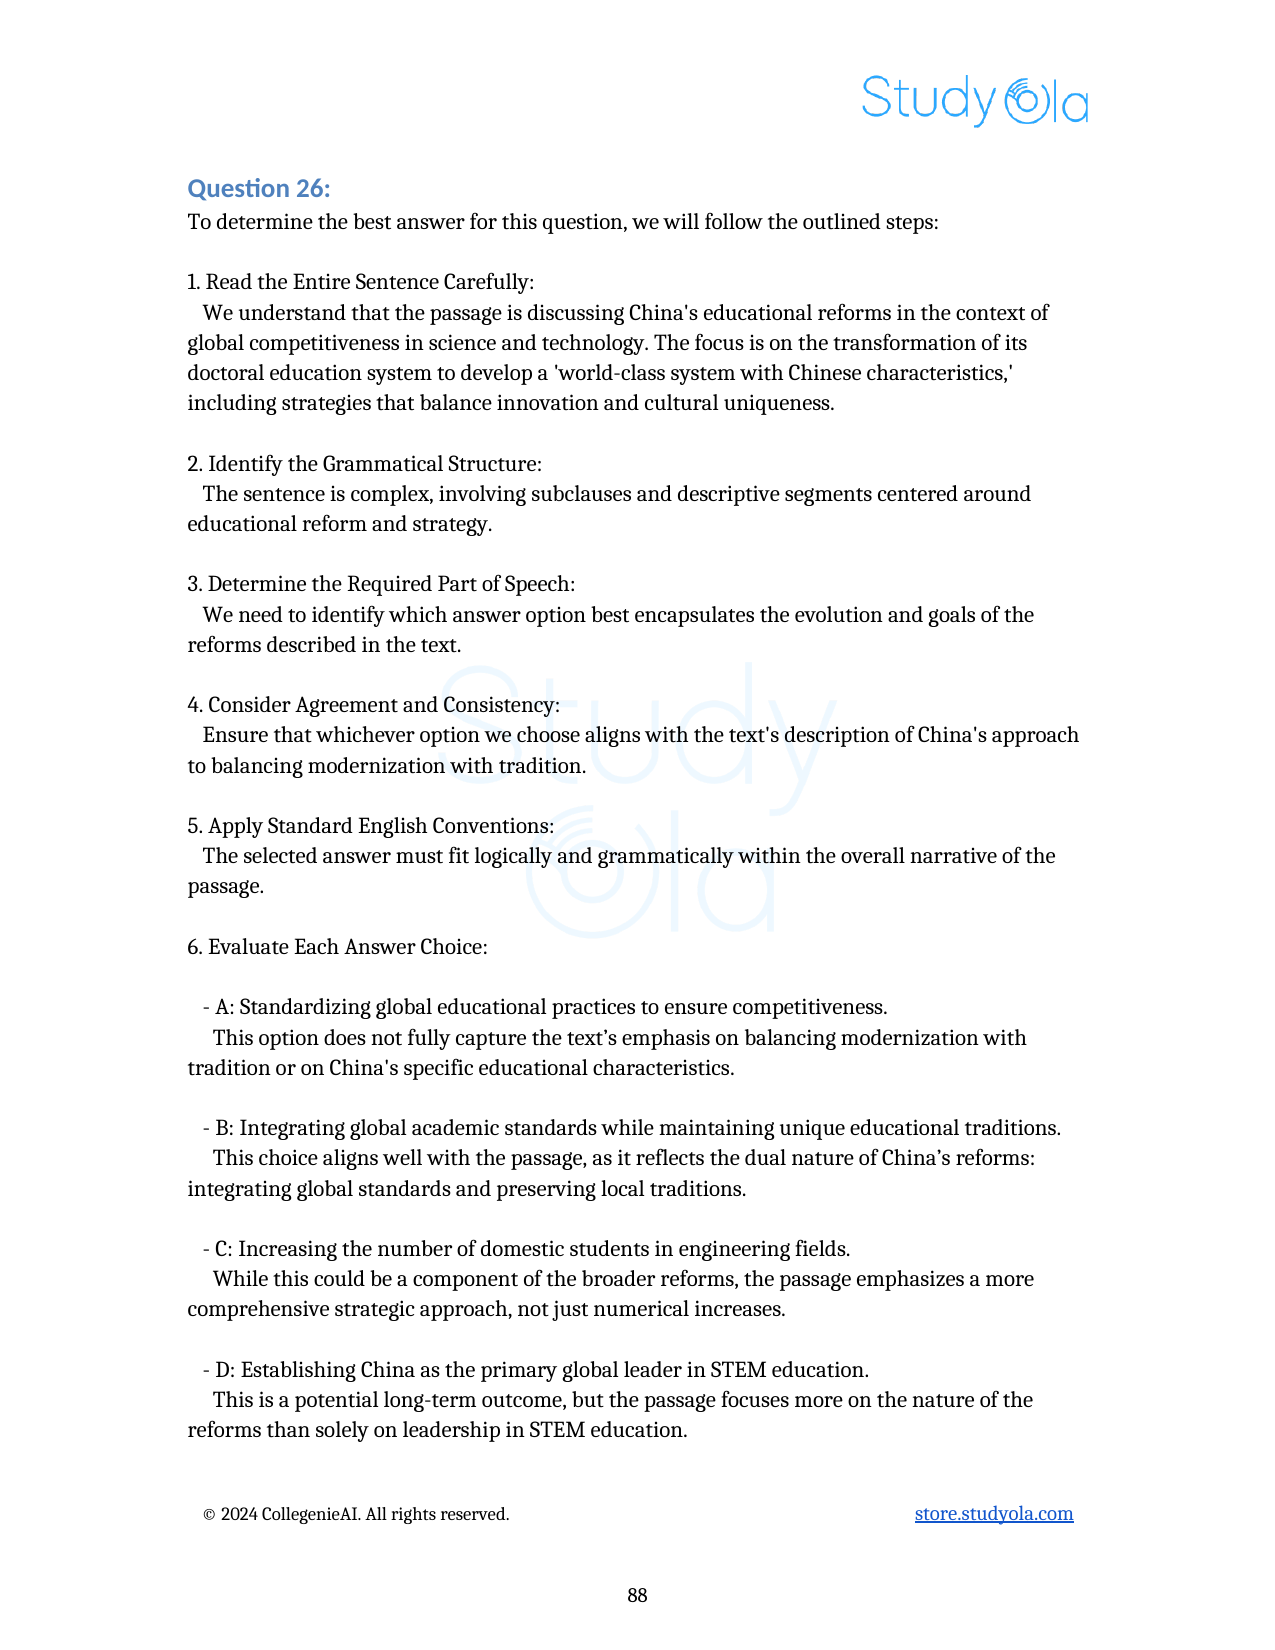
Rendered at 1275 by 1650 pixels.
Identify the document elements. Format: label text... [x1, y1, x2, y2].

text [187, 209, 1087, 1443]
subtitle Question 26: [187, 171, 1087, 204]
picture [862, 75, 1088, 128]
picture [187, 163, 1088, 1437]
